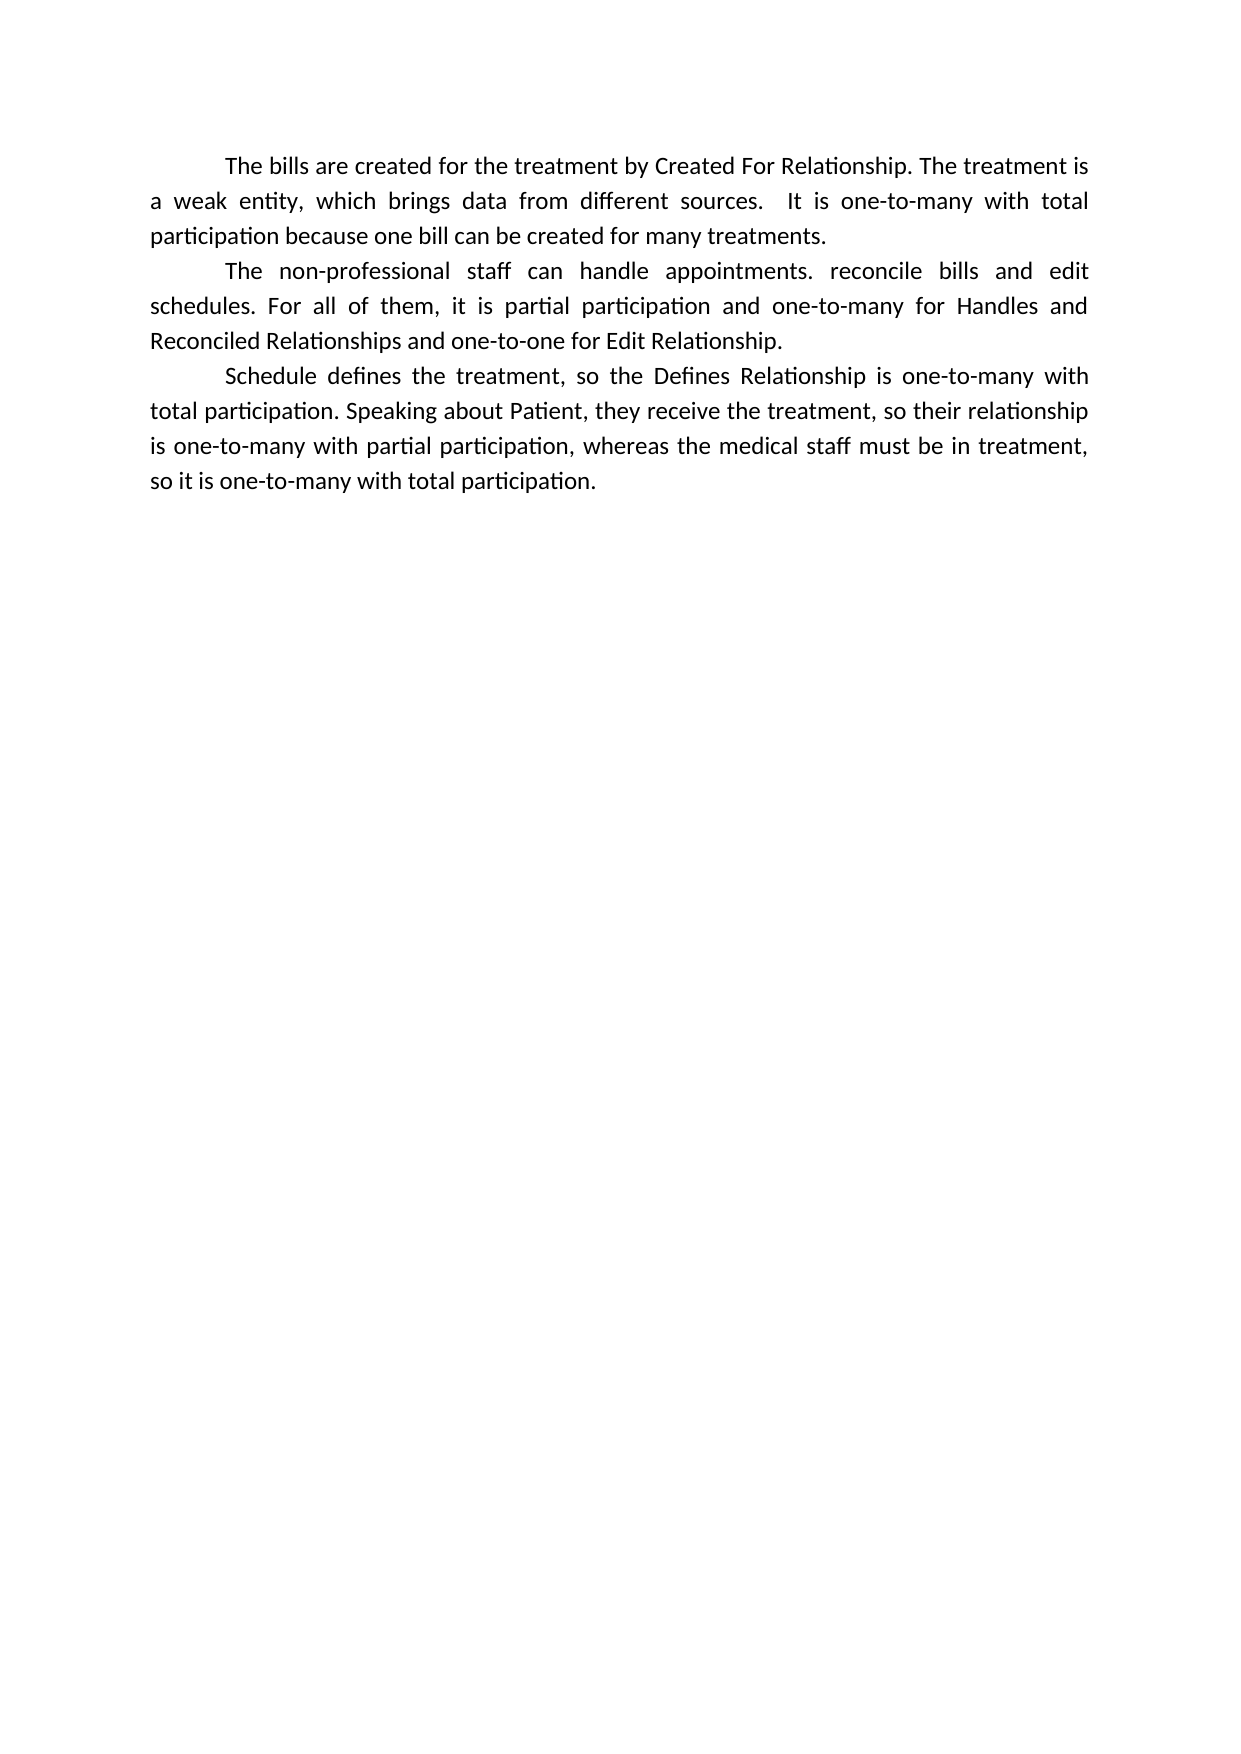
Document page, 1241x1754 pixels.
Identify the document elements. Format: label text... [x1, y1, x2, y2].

text The bills are created for the treatment by Created For Relationship. The treatment is a weak entity, which brings data from different sources. It is one-to-many with total participation because one bill can be created for many treatments. [150, 150, 1090, 251]
text Schedule defines the treatment, so the Defines Relationship is one-to-many with total participation. Speaking about Patient, they receive the treatment, so their relationship is one-to-many with partial participation, whereas the medical staff must be in treatment, so it is one-to-many with total participation. [150, 360, 1090, 496]
text The non-professional staff can handle appointments. reconcile bills and edit schedules. For all of them, it is partial participation and one-to-many for Handles and Reconciled Relationships and one-to-one for Edit Relationship. [150, 255, 1090, 356]
